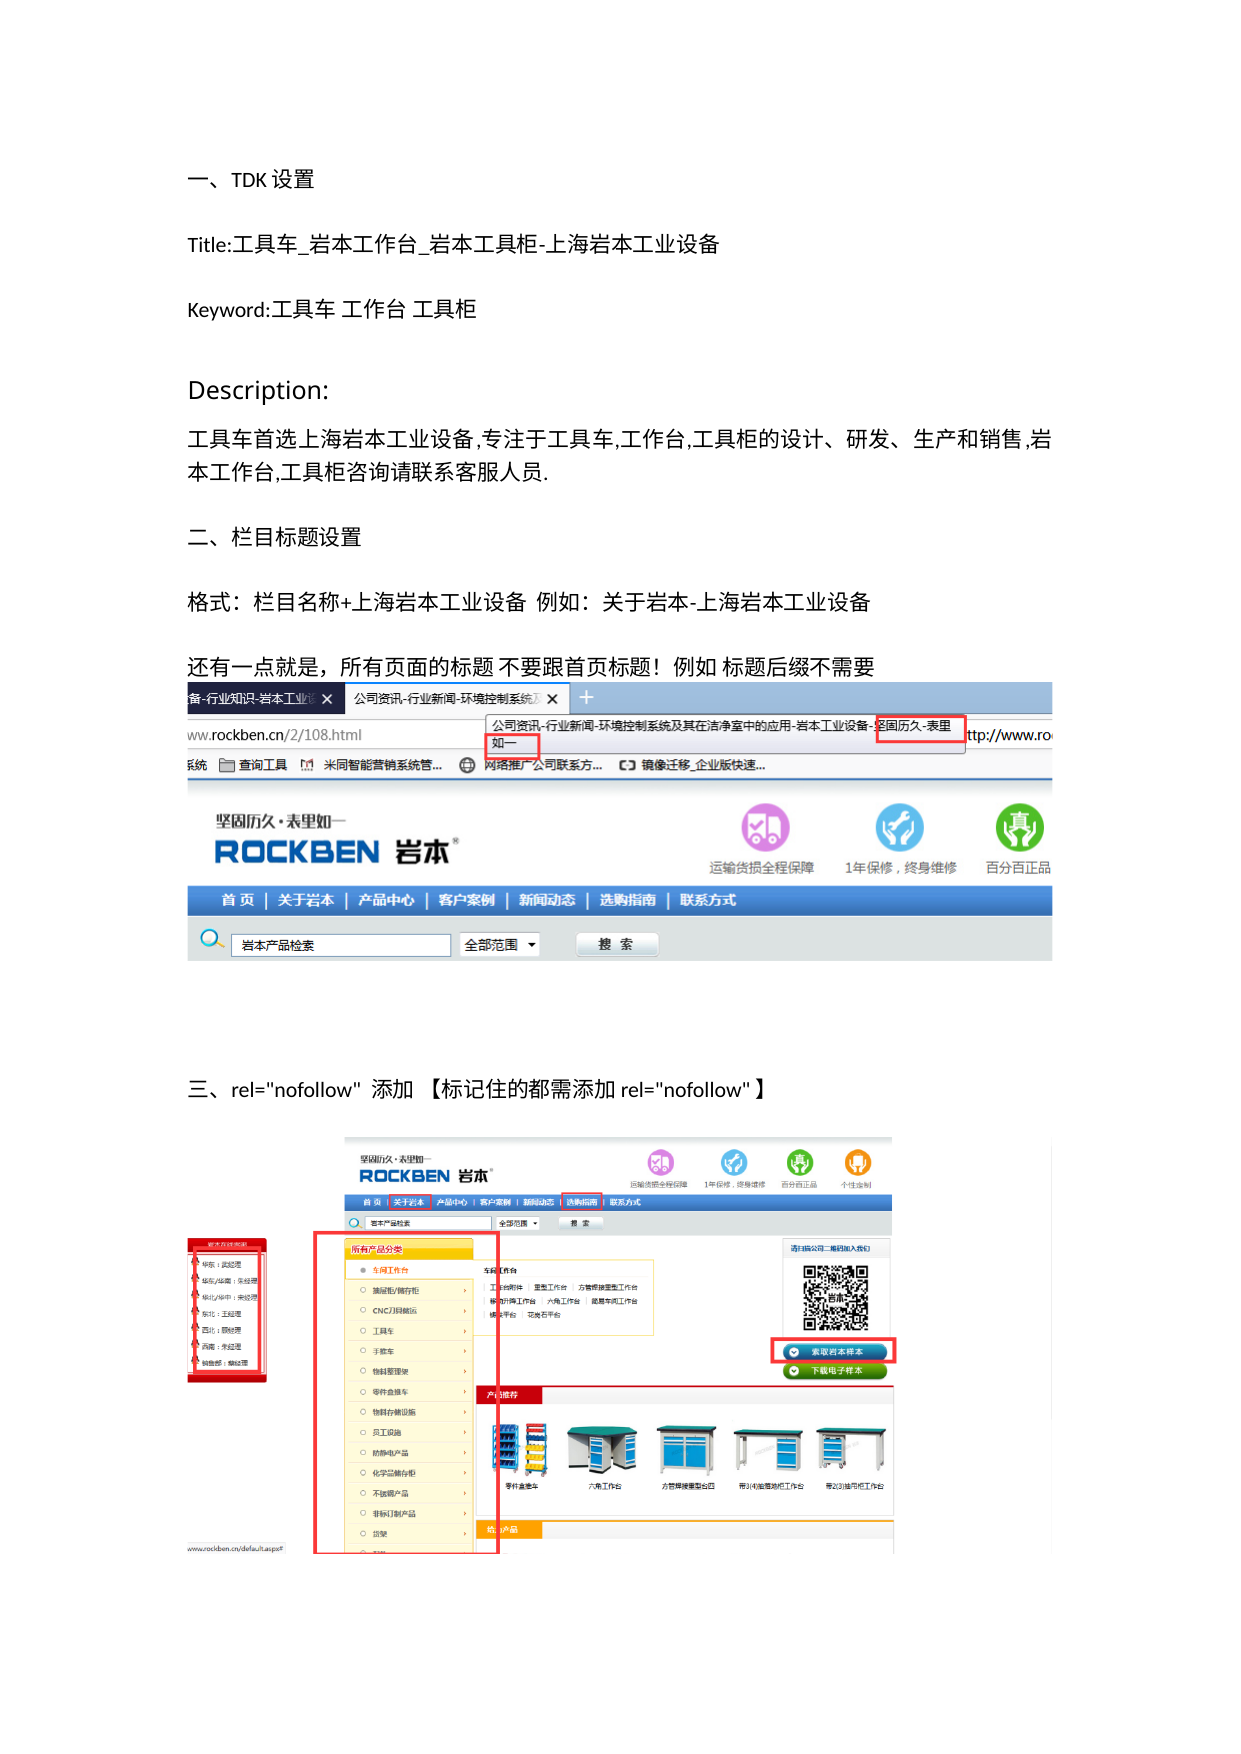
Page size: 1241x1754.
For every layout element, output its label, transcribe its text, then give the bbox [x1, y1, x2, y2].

text Title:工具车_岩本工作台_岩本工具柜-上海岩本工业设备 [187, 227, 1053, 259]
picture [187, 682, 1053, 981]
text 工具车首选上海岩本工业设备,专注于工具车,工作台,工具柜的设计、研发、生产和销售,岩本工作台,工具柜咨询请联系客服人员. [187, 422, 1053, 487]
text 还有一点就是，所有页面的标题 不要跟首页标题！例如 标题后缀不需要 [187, 649, 1053, 682]
text 二、栏目标题设置 [187, 519, 1053, 552]
text Description: [187, 357, 1053, 422]
text 三、rel="nofollow" 添加 【标记住的都需添加rel="nofollow" 】 [187, 1072, 1053, 1104]
text 一、TDK设置 [187, 162, 1053, 194]
picture [187, 1137, 1052, 1554]
text 格式：栏目名称+上海岩本工业设备 例如：关于岩本-上海岩本工业设备 [187, 584, 1053, 617]
text Keyword:工具车 工作台 工具柜 [187, 292, 1053, 324]
